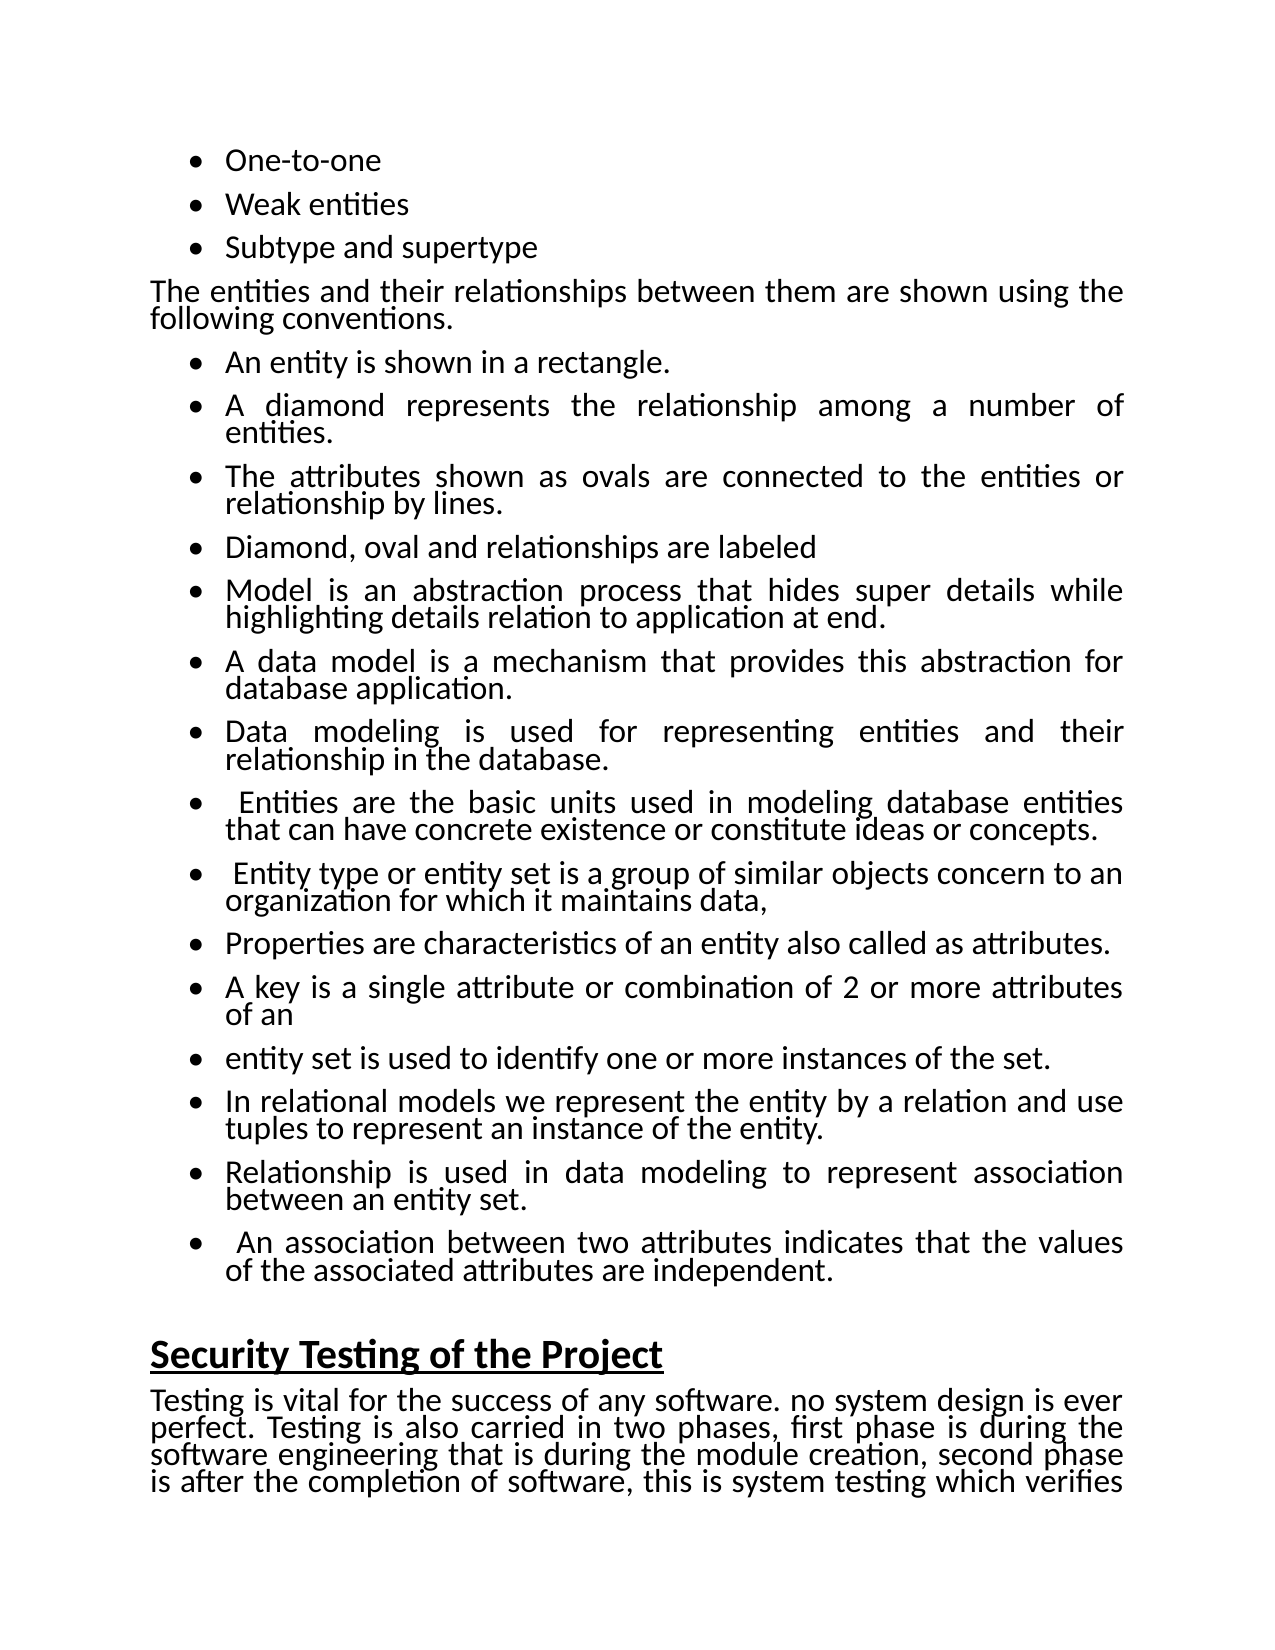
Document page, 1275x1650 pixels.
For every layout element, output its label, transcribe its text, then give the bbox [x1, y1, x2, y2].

text The entities and their relationships between them are shown using the following conventions. [150, 281, 1125, 335]
list Diamond, oval and relationships are labeled [187, 536, 1125, 563]
list A key is a single attribute or combination of 2 or more attributes of an [187, 977, 1125, 1031]
list entity set is used to identify one or more instances of the set. [579, 1047, 1125, 1074]
text Security Testing of the Project [150, 1347, 408, 1371]
list Relationship is used in data modeling to represent association between an entity set. [187, 1162, 1125, 1216]
list Data modeling is used for representing entities and their relationship in the database. [187, 721, 1125, 775]
list Entity type or entity set is a group of similar objects concern to an organization for which it maintains data, [187, 863, 1125, 917]
list An entity is shown in a rectangle. [187, 352, 1125, 378]
list The attributes shown as ovals are connected to the entities or relationship by lines. [187, 466, 1125, 520]
list One-to-one [187, 150, 1125, 177]
list In relational models we represent the entity by a relation and use tuples to represent an instance of the entity. [187, 1091, 1125, 1145]
list Model is an abstraction process that hides super details while highlighting details relation to application at end. [187, 580, 1125, 634]
list Properties are characteristics of an entity also called as attributes. [187, 933, 1125, 960]
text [150, 1390, 1125, 1498]
list An association between two attributes indicates that the values of the associated attributes are independent. [187, 1232, 1125, 1286]
list A diamond represents the relationship among a number of entities. [187, 395, 1125, 449]
text Security Testing of the Project [407, 1347, 1125, 1374]
list Subtype and supertype [187, 237, 1125, 264]
list entity set is used to identify one or more instances of the set. [187, 1047, 589, 1074]
list Entities are the basic units used in modeling database entities that can have concrete existence or constitute ideas or concepts. [187, 792, 1125, 846]
list Weak entities [187, 194, 1125, 221]
list A data model is a mechanism that provides this abstraction for database application. [187, 651, 1125, 705]
